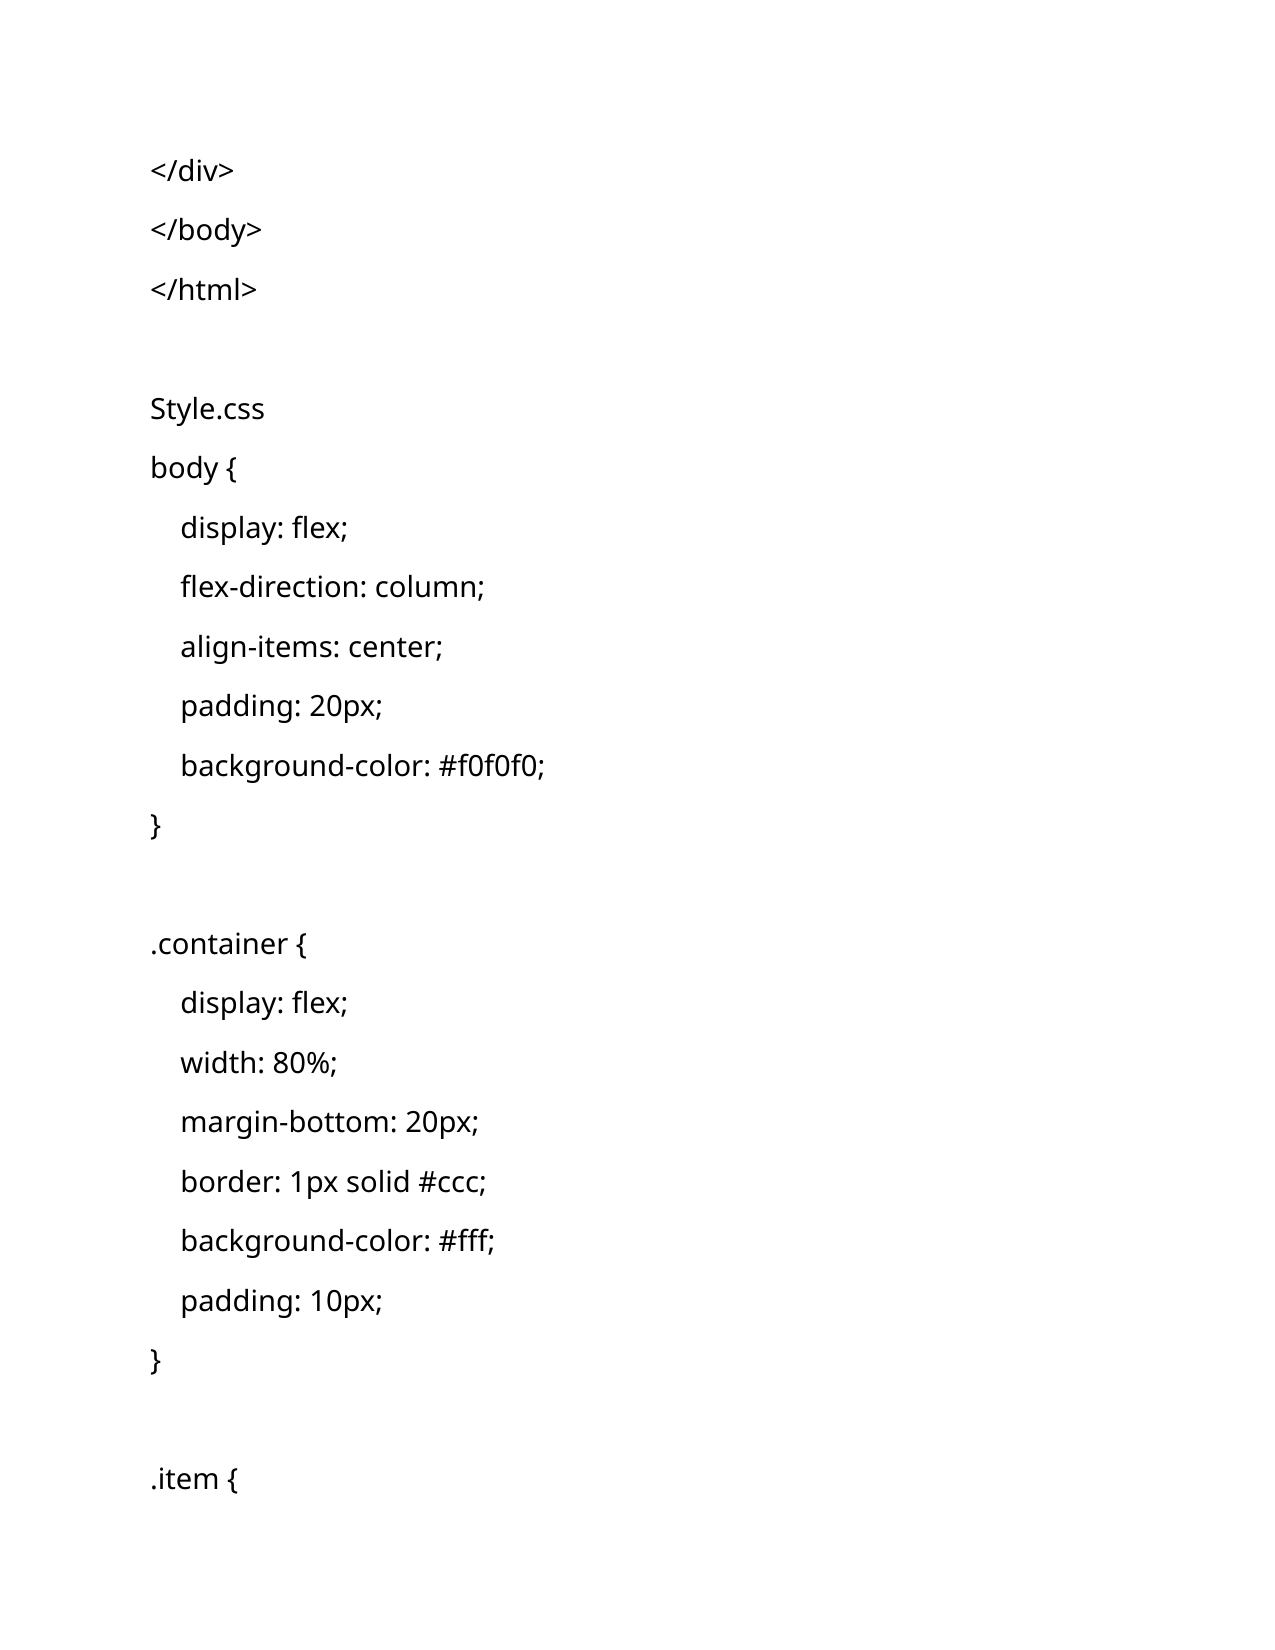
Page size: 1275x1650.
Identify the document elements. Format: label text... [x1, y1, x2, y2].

text </body> [150, 209, 1125, 249]
text border: 1px solid #ccc; [150, 1161, 1125, 1201]
text background-color: #fff; [150, 1221, 1125, 1260]
text .container { [150, 923, 1125, 963]
text .item { [150, 1458, 1125, 1498]
text padding: 20px; [150, 685, 1125, 725]
text align-items: center; [150, 626, 1125, 666]
text width: 80%; [150, 1042, 1125, 1082]
text body { [150, 447, 1125, 487]
text } [150, 804, 1125, 844]
text background-color: #f0f0f0; [150, 745, 1125, 784]
text margin-bottom: 20px; [150, 1102, 1125, 1141]
text } [150, 1339, 1125, 1379]
text </div> [150, 150, 1125, 190]
text flex-direction: column; [150, 566, 1125, 606]
text display: flex; [150, 983, 1125, 1022]
text </html> [150, 269, 1125, 309]
text display: flex; [150, 507, 1125, 547]
text Style.css [150, 388, 1125, 428]
text padding: 10px; [150, 1280, 1125, 1320]
